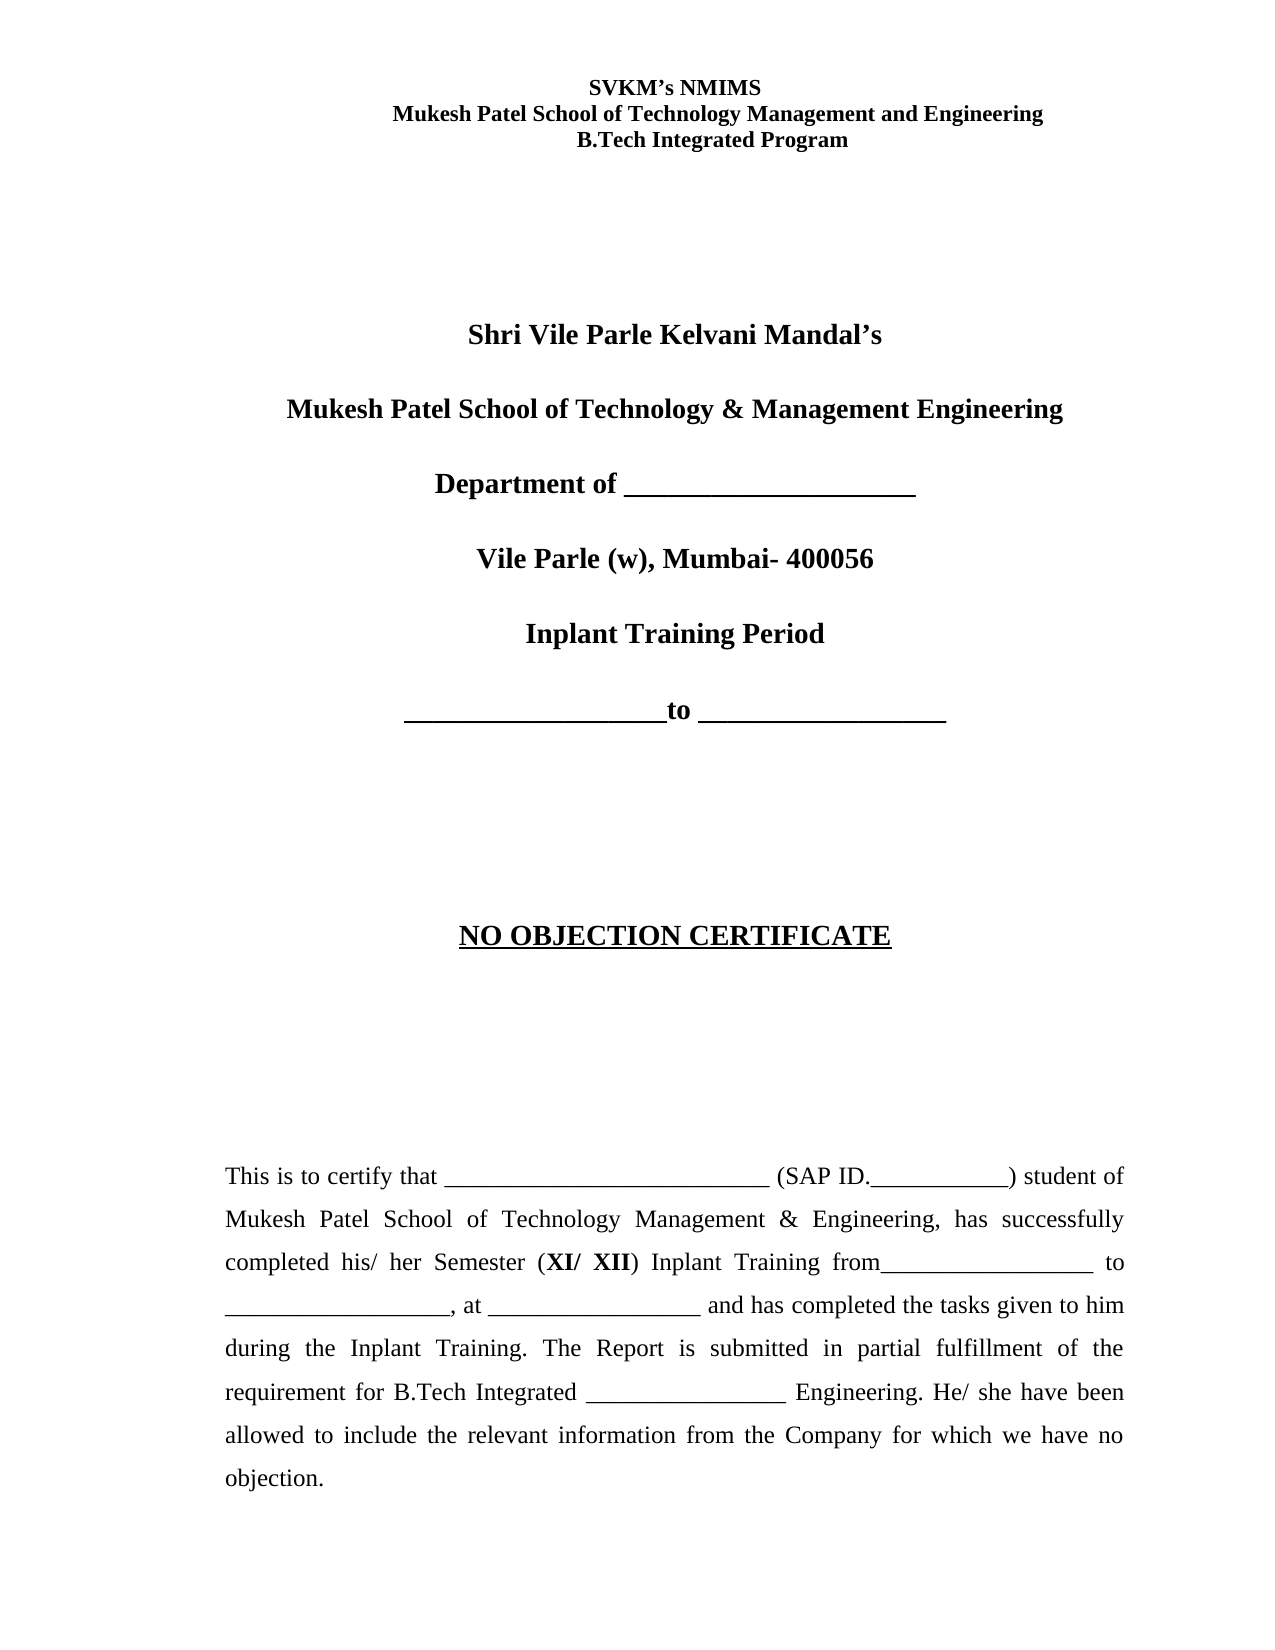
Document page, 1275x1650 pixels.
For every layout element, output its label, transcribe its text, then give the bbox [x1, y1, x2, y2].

text Shri Vile Parle Kelvani Mandal’s [225, 317, 1125, 351]
text This is to certify that __________________________ (SAP ID.___________) student of Mukesh Patel School of Technology Management & Engineering, has successfully completed his/ her Semester (XI/ XII) Inplant Training from_________________ to __________________, at _________________ and has completed the tasks given to him during the Inplant Training. The Report is submitted in partial fulfillment of the requirement for B.Tech Integrated ________________ Engineering. He/ she have been allowed to include the relevant information from the Company for which we have no objection. [225, 1161, 1125, 1492]
text __________________to _________________ [225, 692, 1125, 725]
text Vile Parle (w), Mumbai- 400056 [225, 541, 1125, 575]
text Department of ____________________ [225, 466, 1125, 499]
text NO OBJECTION CERTIFICATE [225, 918, 1125, 952]
text Mukesh Patel School of Technology & Management Engineering [225, 392, 1125, 425]
text Inplant Training Period [225, 617, 1125, 650]
